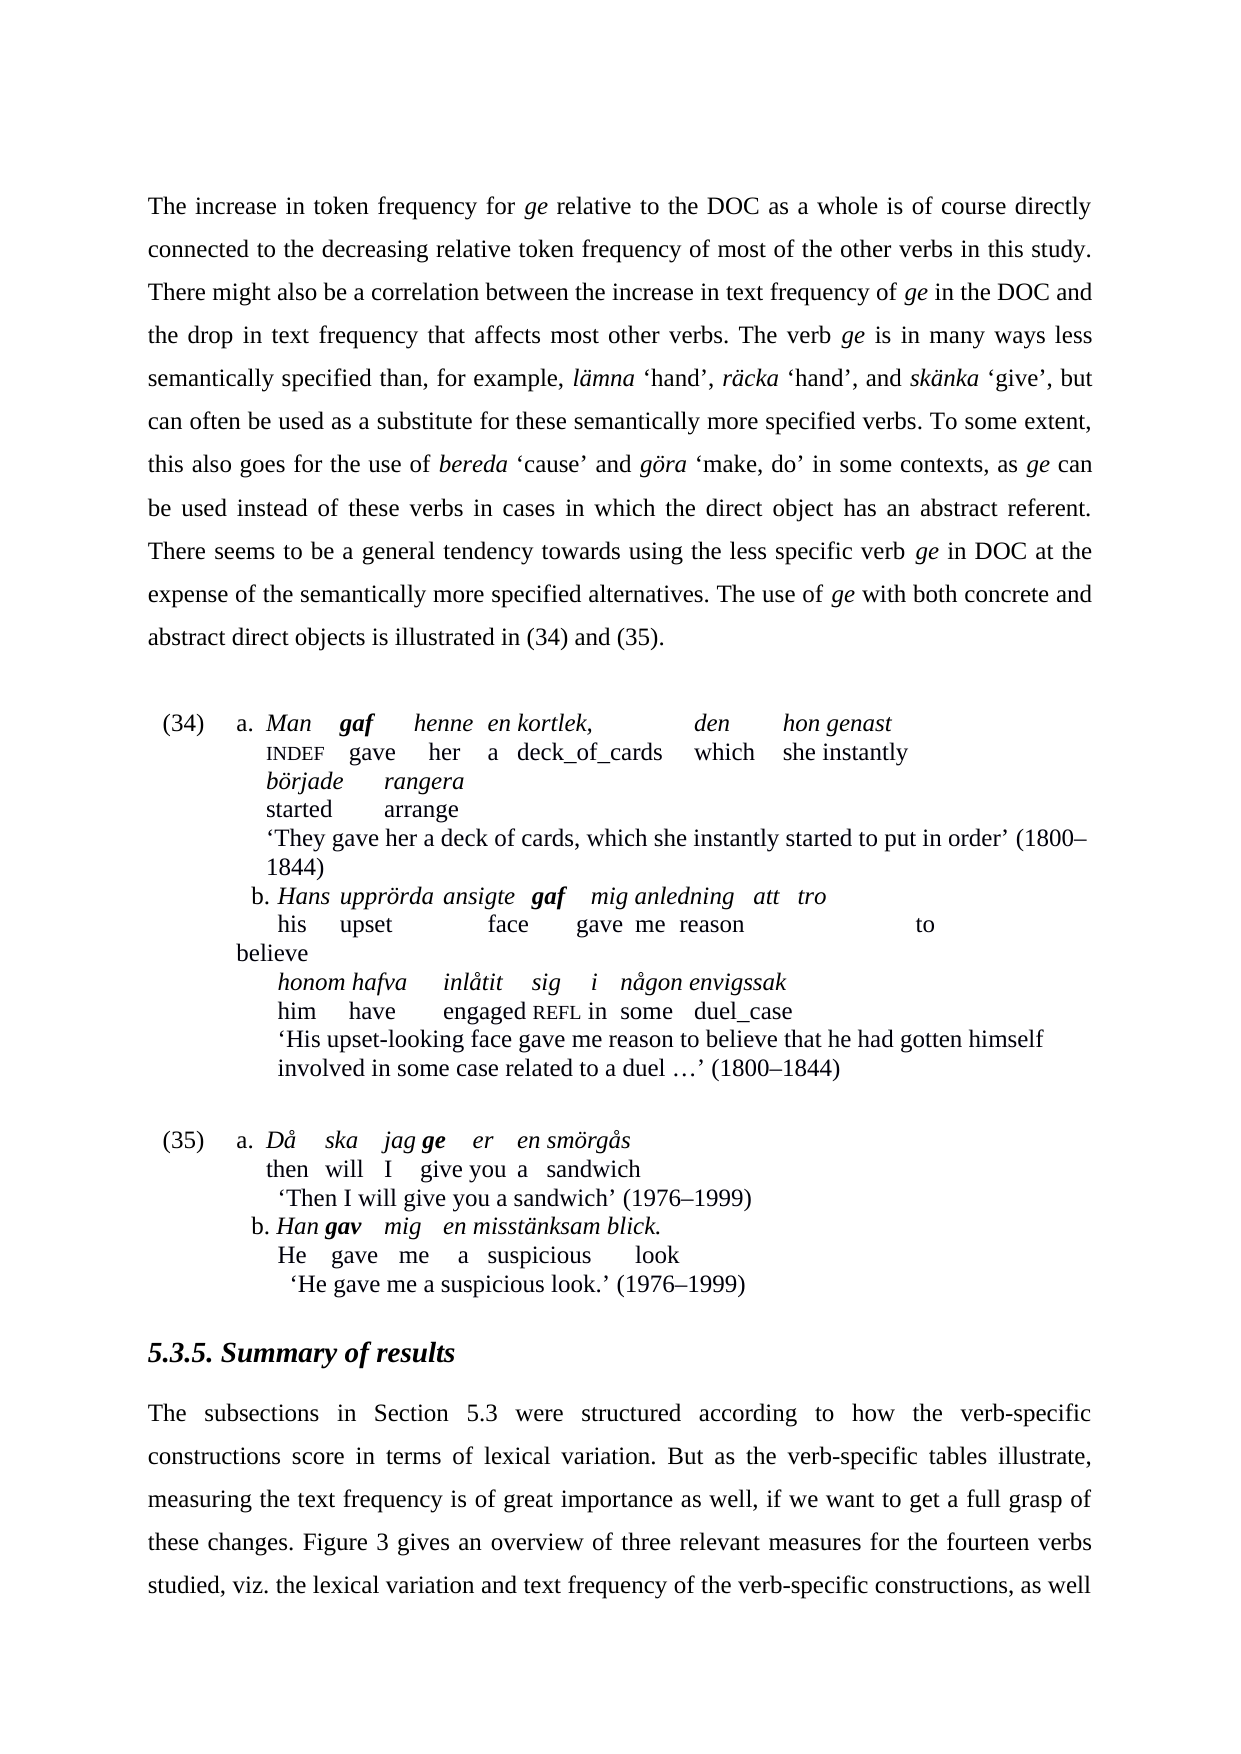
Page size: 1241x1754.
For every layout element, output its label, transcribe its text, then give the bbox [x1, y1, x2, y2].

text then will I give you a sandwich [148, 1154, 1093, 1183]
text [148, 1398, 1093, 1599]
text ‘Then I will give you a sandwich’ (1976–1999) [236, 1183, 1093, 1211]
text b. Han gav mig en misstänksam blick. [236, 1211, 1093, 1240]
text b. Hans upprörda ansigte gaf mig anledning att tro [236, 881, 1093, 909]
text honom hafva inlåtit sig i någon envigssak [236, 967, 1093, 996]
text ‘He gave me a suspicious look.’ (1976–1999) [236, 1269, 1093, 1298]
text He gave me a suspicious look [148, 1240, 1093, 1269]
text his upset face gave me reason to believe [148, 909, 1093, 967]
text ‘They gave her a deck of cards, which she instantly started to put in order’ (1800–1844) [266, 823, 1093, 881]
text a. Man gaf henne en kortlek, den hon genast [162, 708, 1093, 737]
text started arrange [148, 794, 1093, 823]
text him have engaged refl in some duel_case [148, 996, 1093, 1024]
text indef gave her a deck_of_cards which she instantly [148, 737, 1093, 766]
text började rangera [236, 766, 1093, 794]
text ‘His upset-looking face gave me reason to believe that he had gotten himself involved in some case related to a duel …’ (1800–1844) [277, 1024, 1093, 1082]
text a. Då ska jag ge er en smörgås [162, 1125, 1093, 1154]
text 5.3.5. Summary of results [148, 1335, 1093, 1369]
text The increase in token frequency for ge relative to the DOC as a whole is of course directly connected to the decreasing relative token frequency of most of the other verbs in this study. There might also be a correlation between the increase in text frequency of ge in the DOC and the drop in text frequency that affects most other verbs. The verb ge is in many ways less semantically specified than, for example, lämna ‘hand’, räcka ‘hand’, and skänka ‘give’, but can often be used as a substitute for these semantically more specified verbs. To some extent, this also goes for the use of bereda ‘cause’ and göra ‘make, do’ in some contexts, as ge can be used instead of these verbs in cases in which the direct object has an abstract referent. There seems to be a general tendency towards using the less specific verb ge in DOC at the expense of the semantically more specified alternatives. The use of ge with both concrete and abstract direct objects is illustrated in (34) and (35). [148, 191, 1093, 651]
